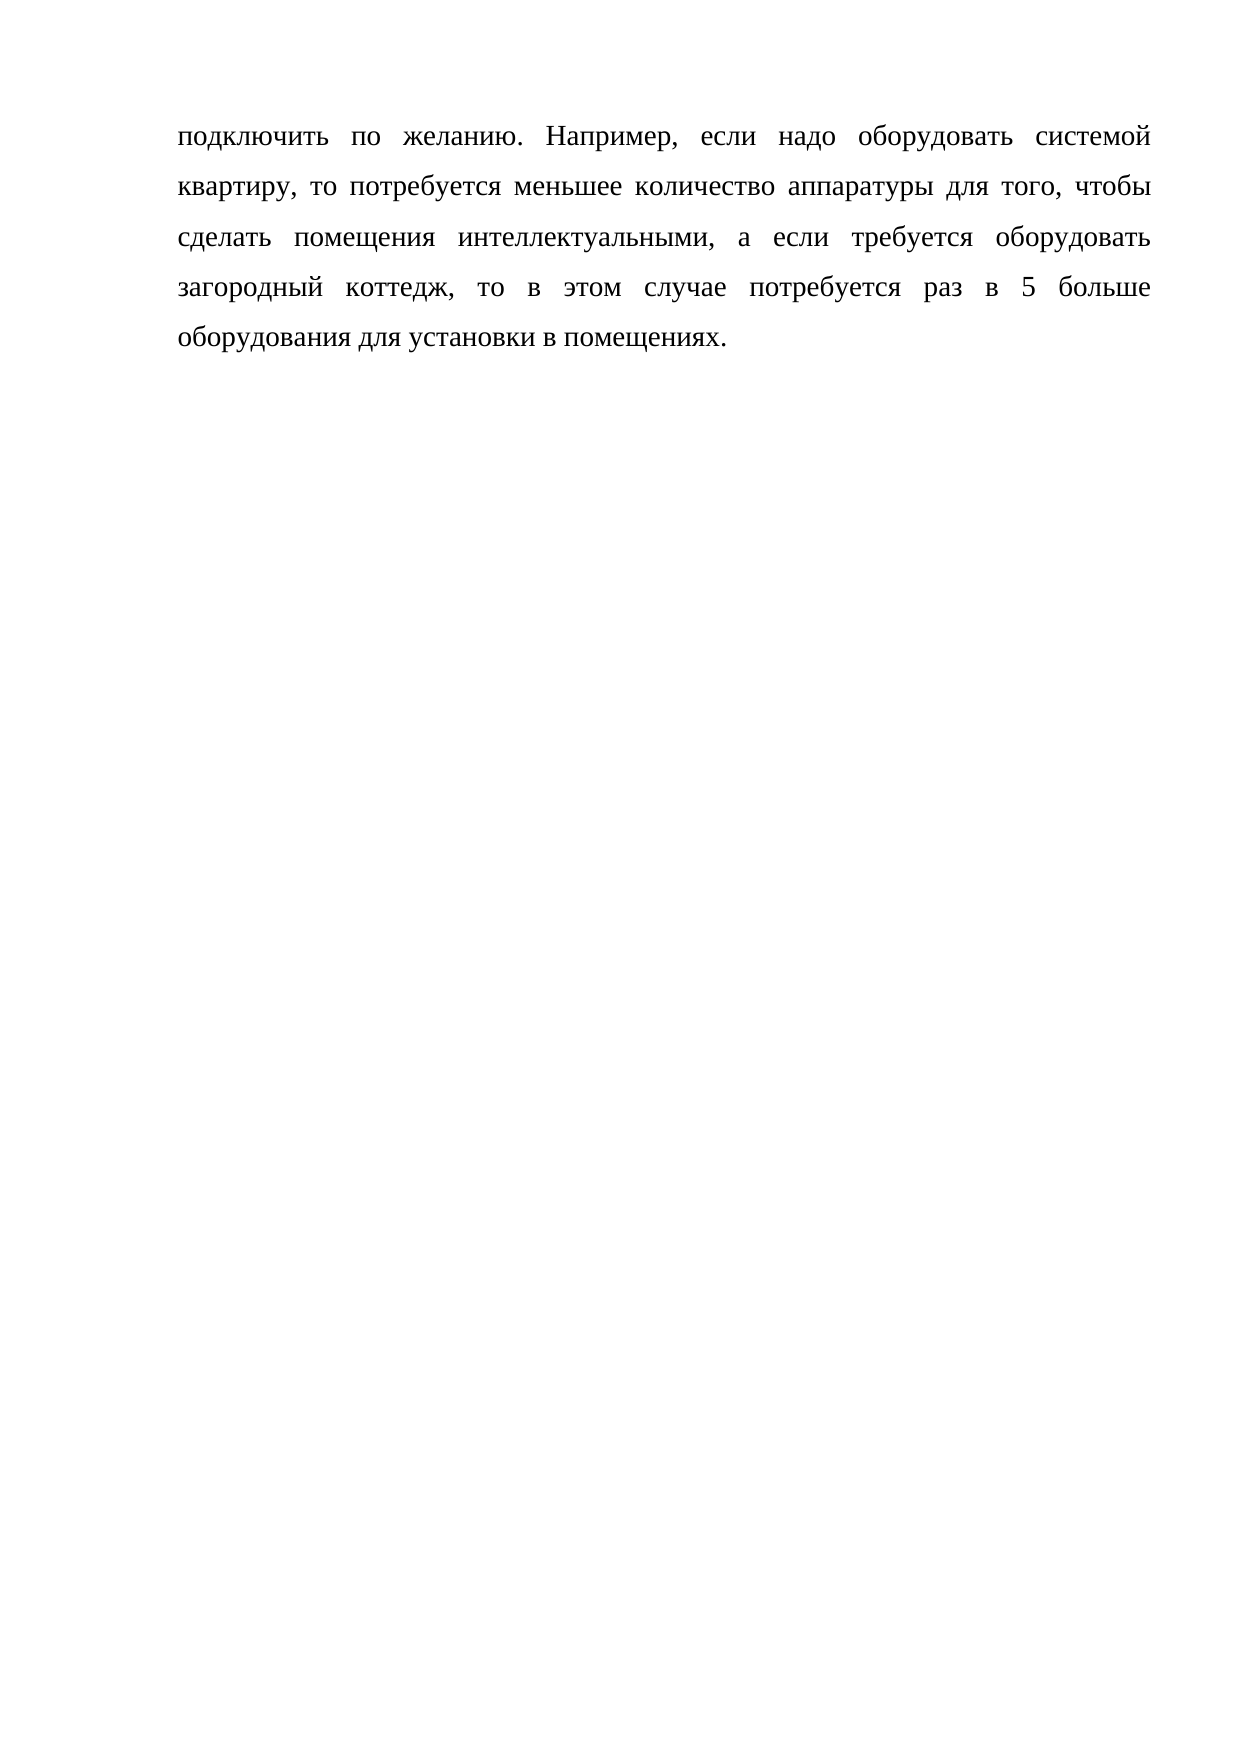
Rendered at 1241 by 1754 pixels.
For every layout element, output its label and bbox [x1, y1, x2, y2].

list [177, 118, 1152, 353]
